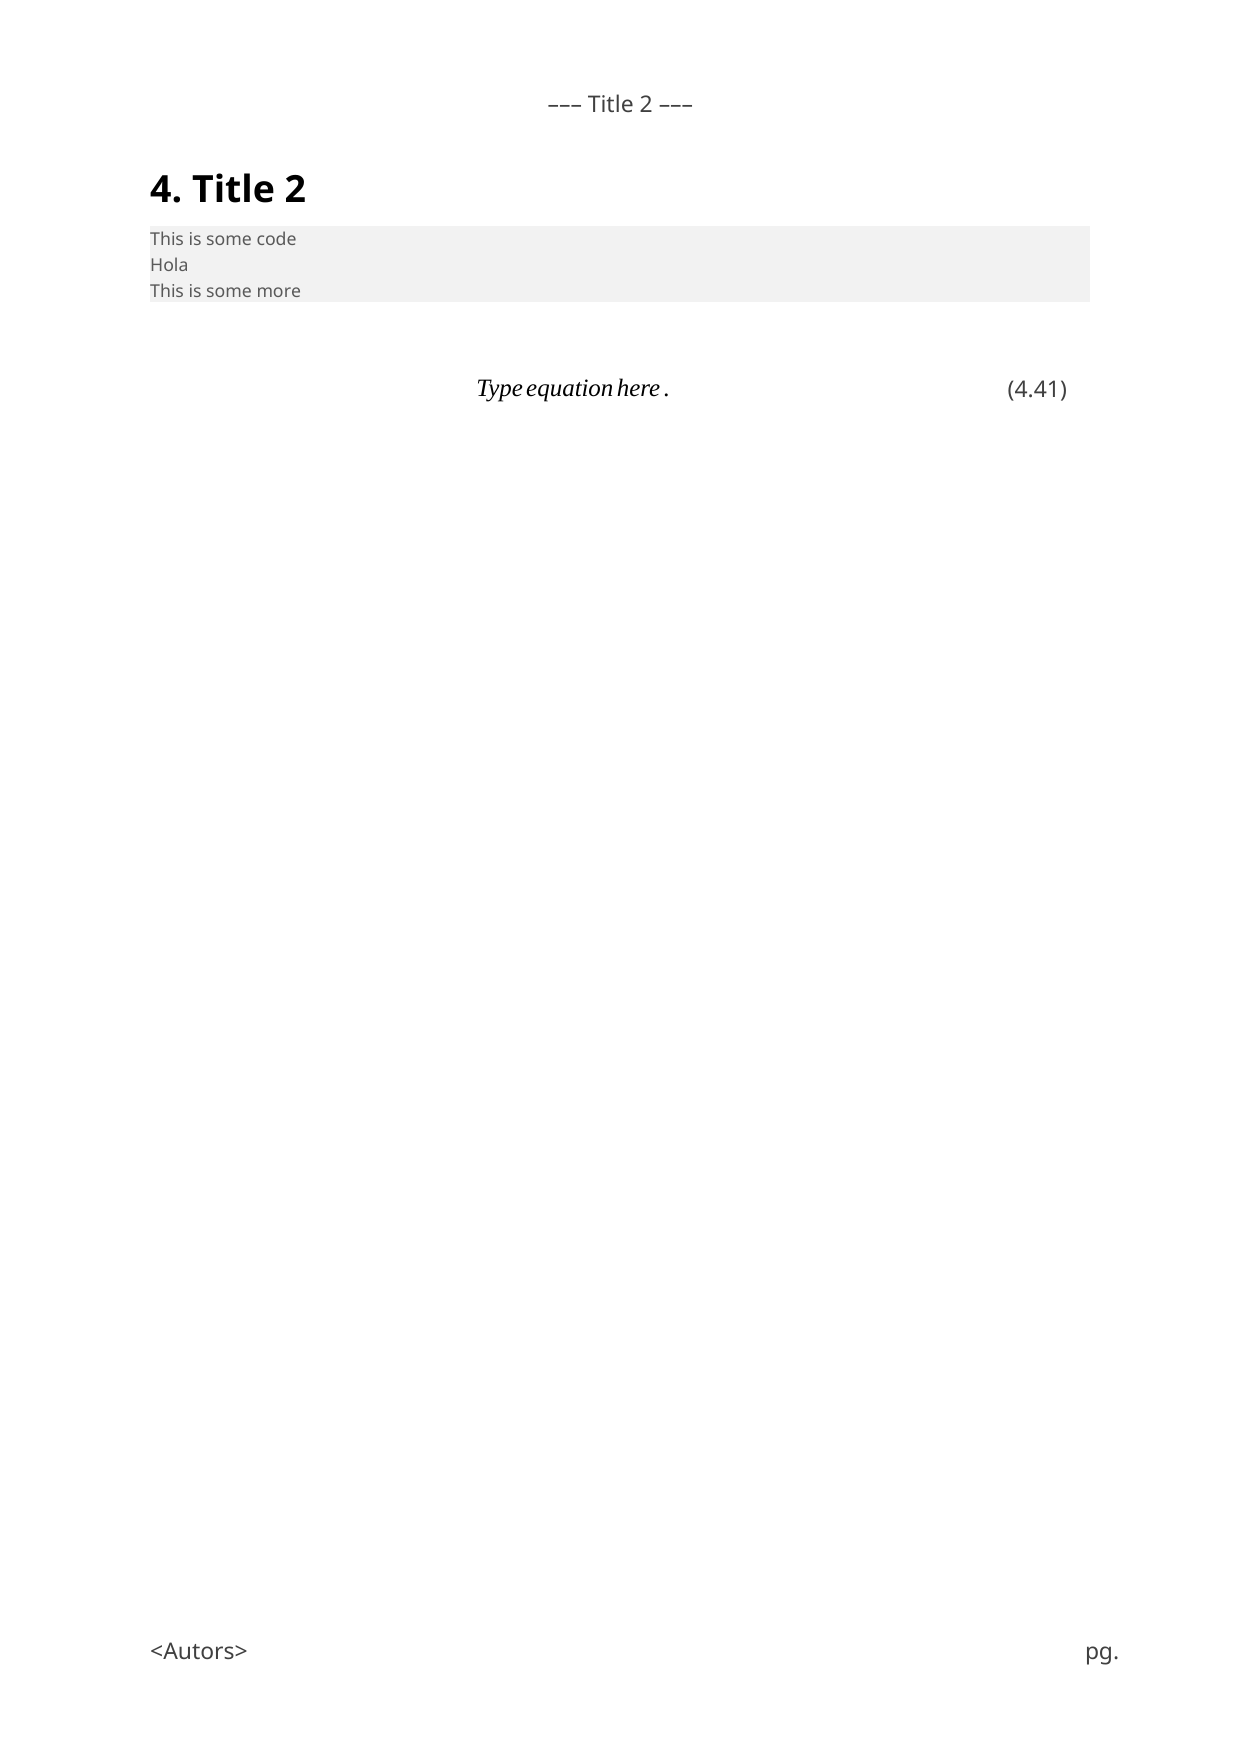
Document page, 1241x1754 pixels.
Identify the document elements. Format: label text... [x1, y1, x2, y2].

table_header [150, 360, 996, 417]
text Hola [150, 252, 1090, 276]
text This is some more [150, 278, 1090, 302]
text This is some code [150, 226, 1090, 250]
subtitle Title 2 [150, 162, 1090, 213]
